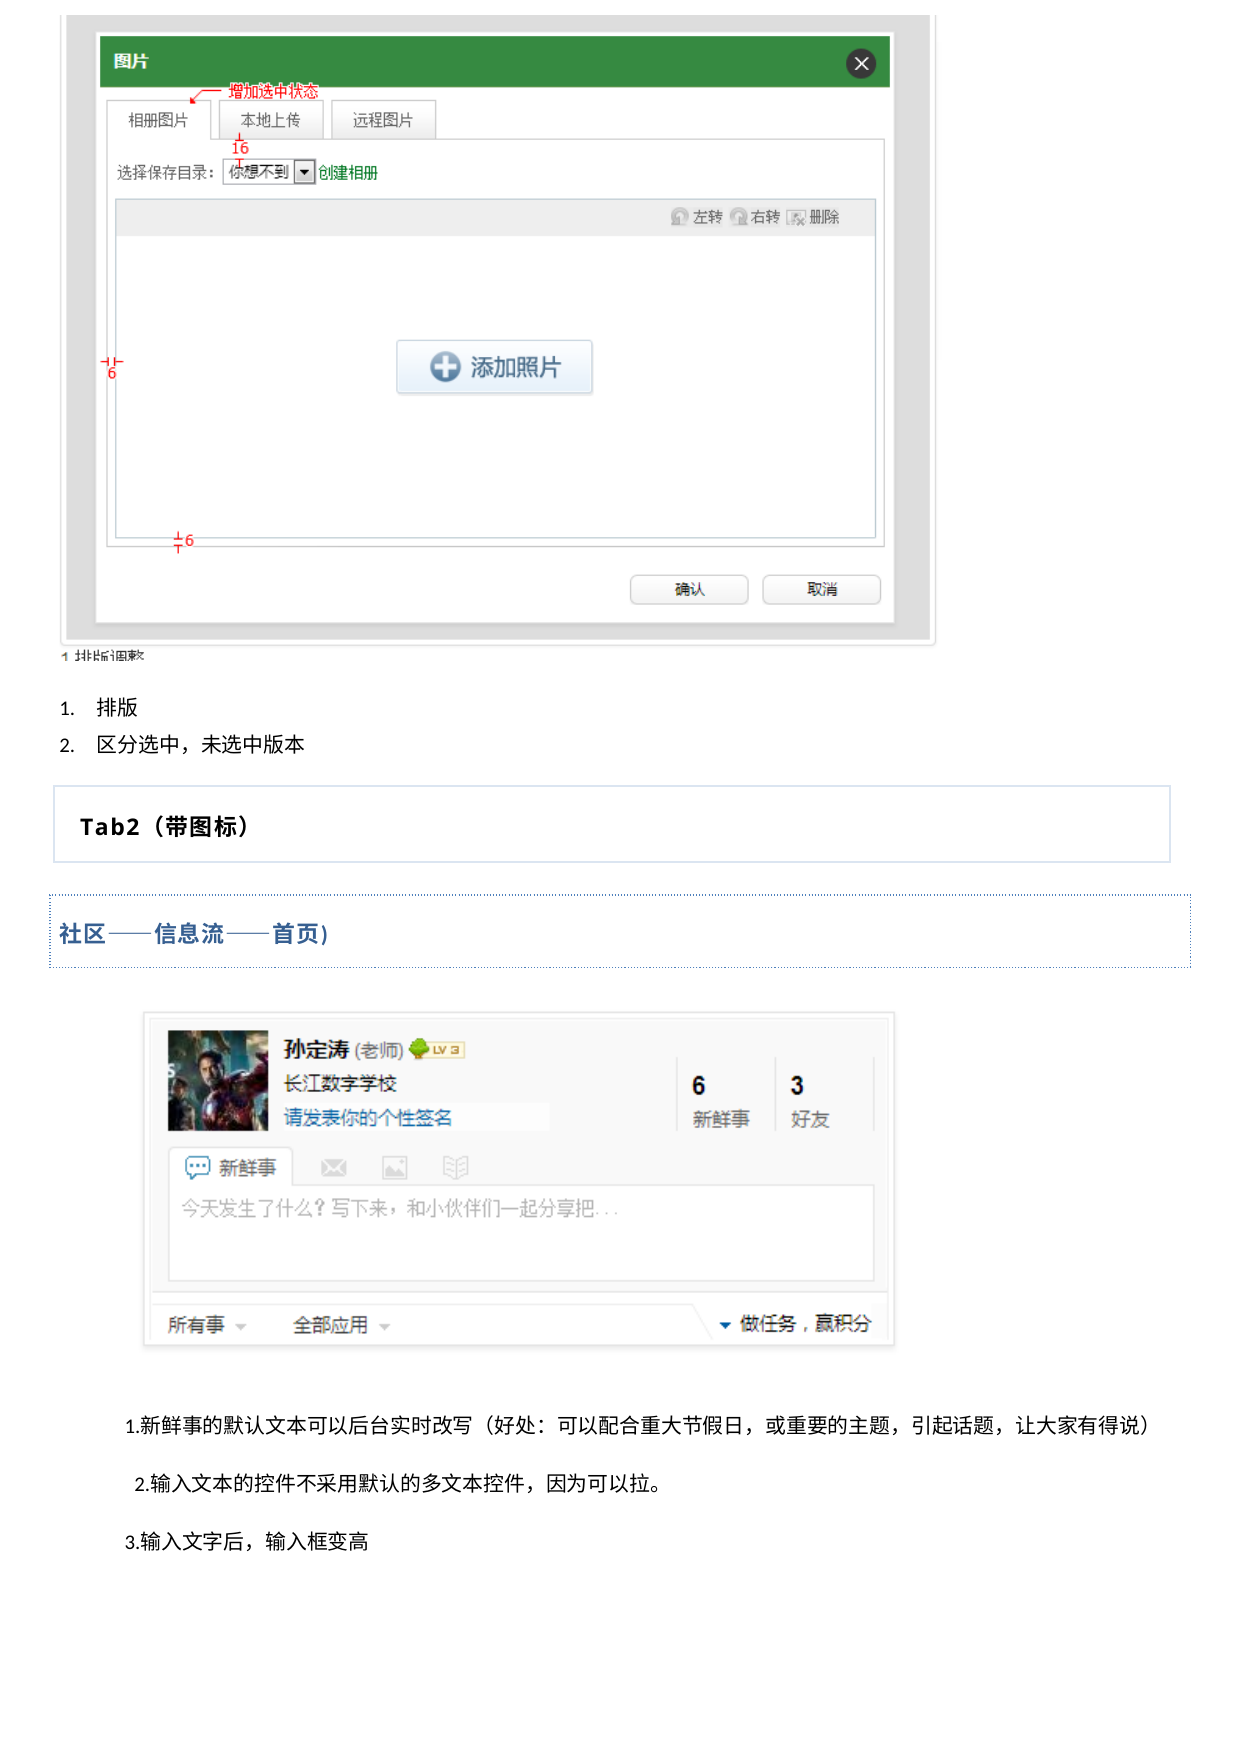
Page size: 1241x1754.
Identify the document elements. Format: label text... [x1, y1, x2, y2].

text 1.新鲜事的默认文本可以后台实时改写（好处：可以配合重大节假日，或重要的主题，引起话题，让大家有得说） [59, 1408, 1181, 1441]
list 排版 [59, 690, 1181, 723]
text 2.输入文本的控件不采用默认的多文本控件，因为可以拉。 [134, 1466, 1181, 1499]
picture [59, 15, 959, 661]
subtitle Tab2（带图标） [55, 787, 1169, 861]
text 3.输入文字后，输入框变高 [59, 1524, 1181, 1557]
subtitle 社区——信息流——首页) [49, 894, 1191, 968]
list 区分选中，未选中版本 [59, 727, 1181, 760]
picture [134, 993, 914, 1362]
